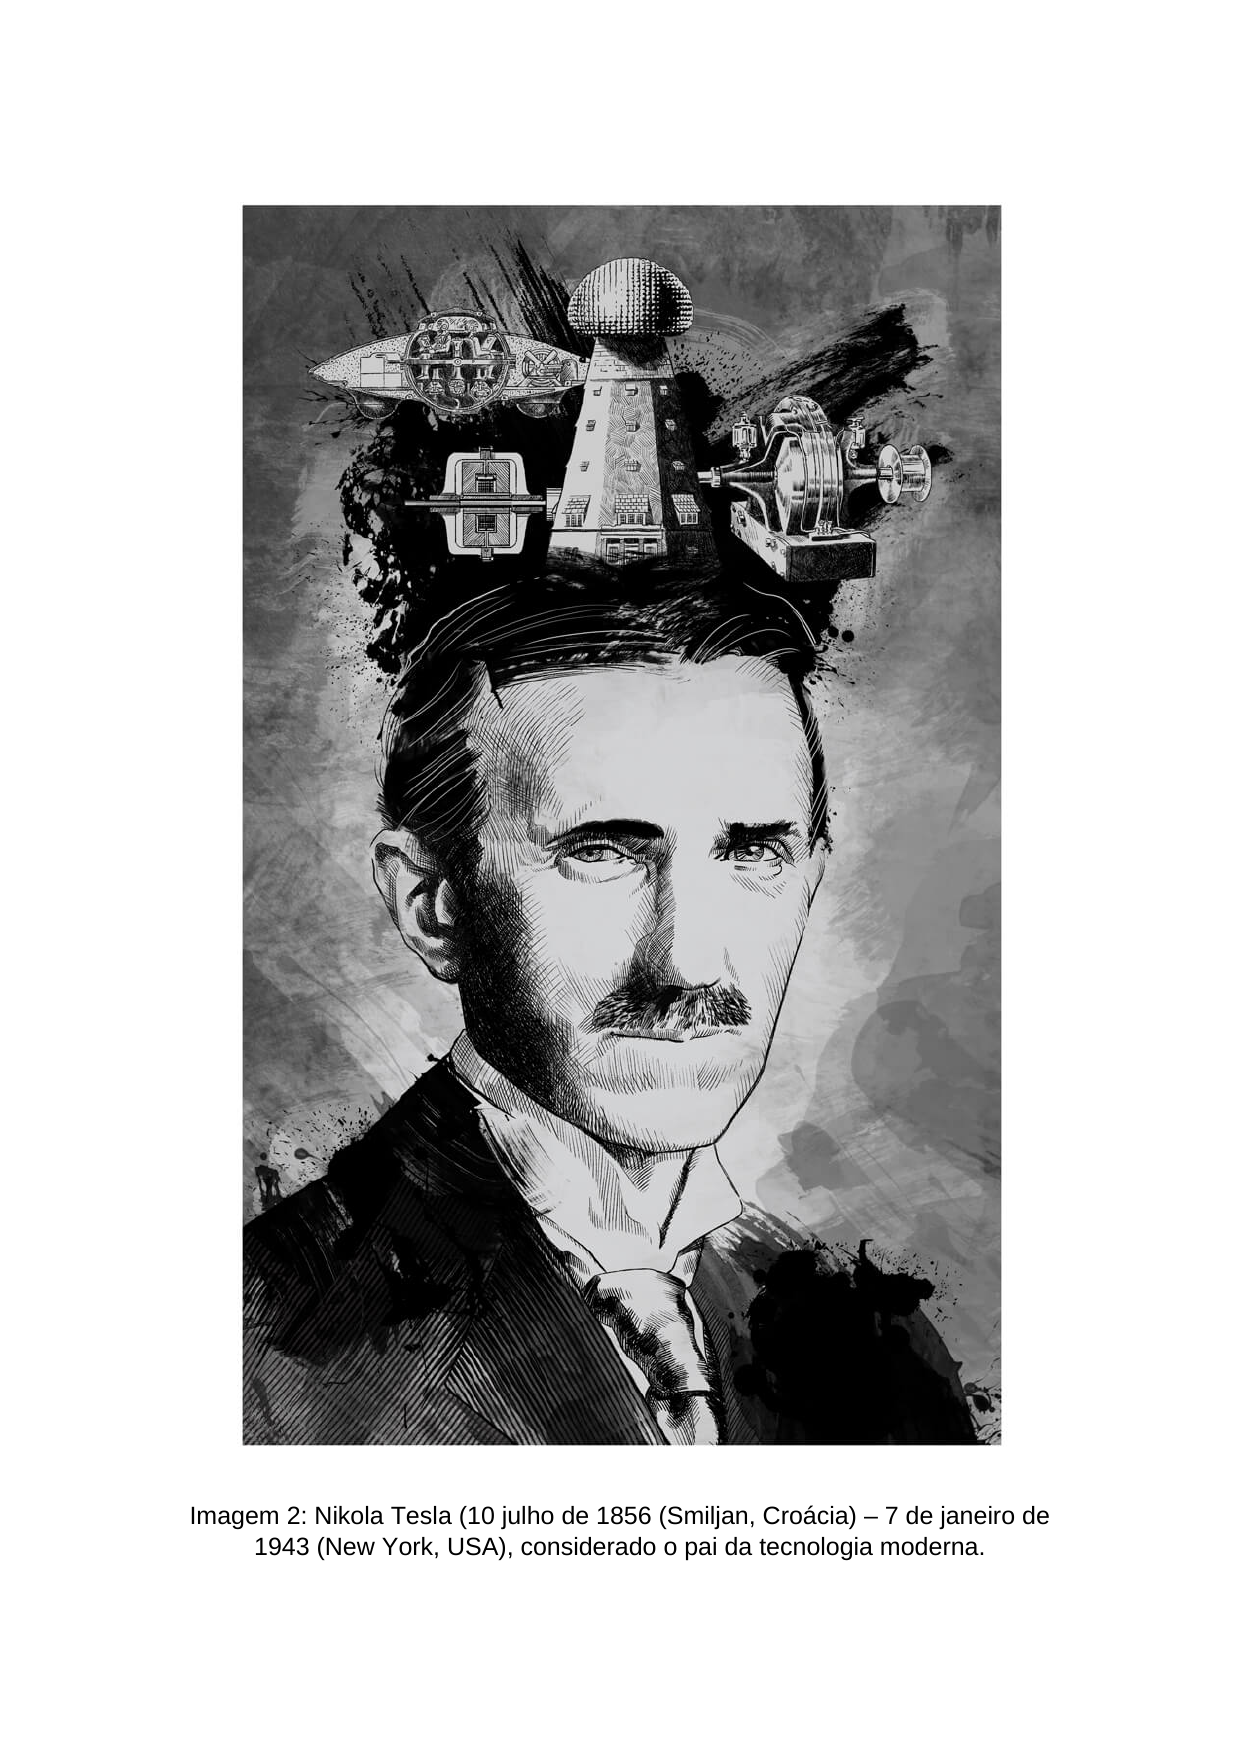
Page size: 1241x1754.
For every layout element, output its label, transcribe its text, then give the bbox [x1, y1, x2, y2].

picture [182, 147, 1055, 1498]
